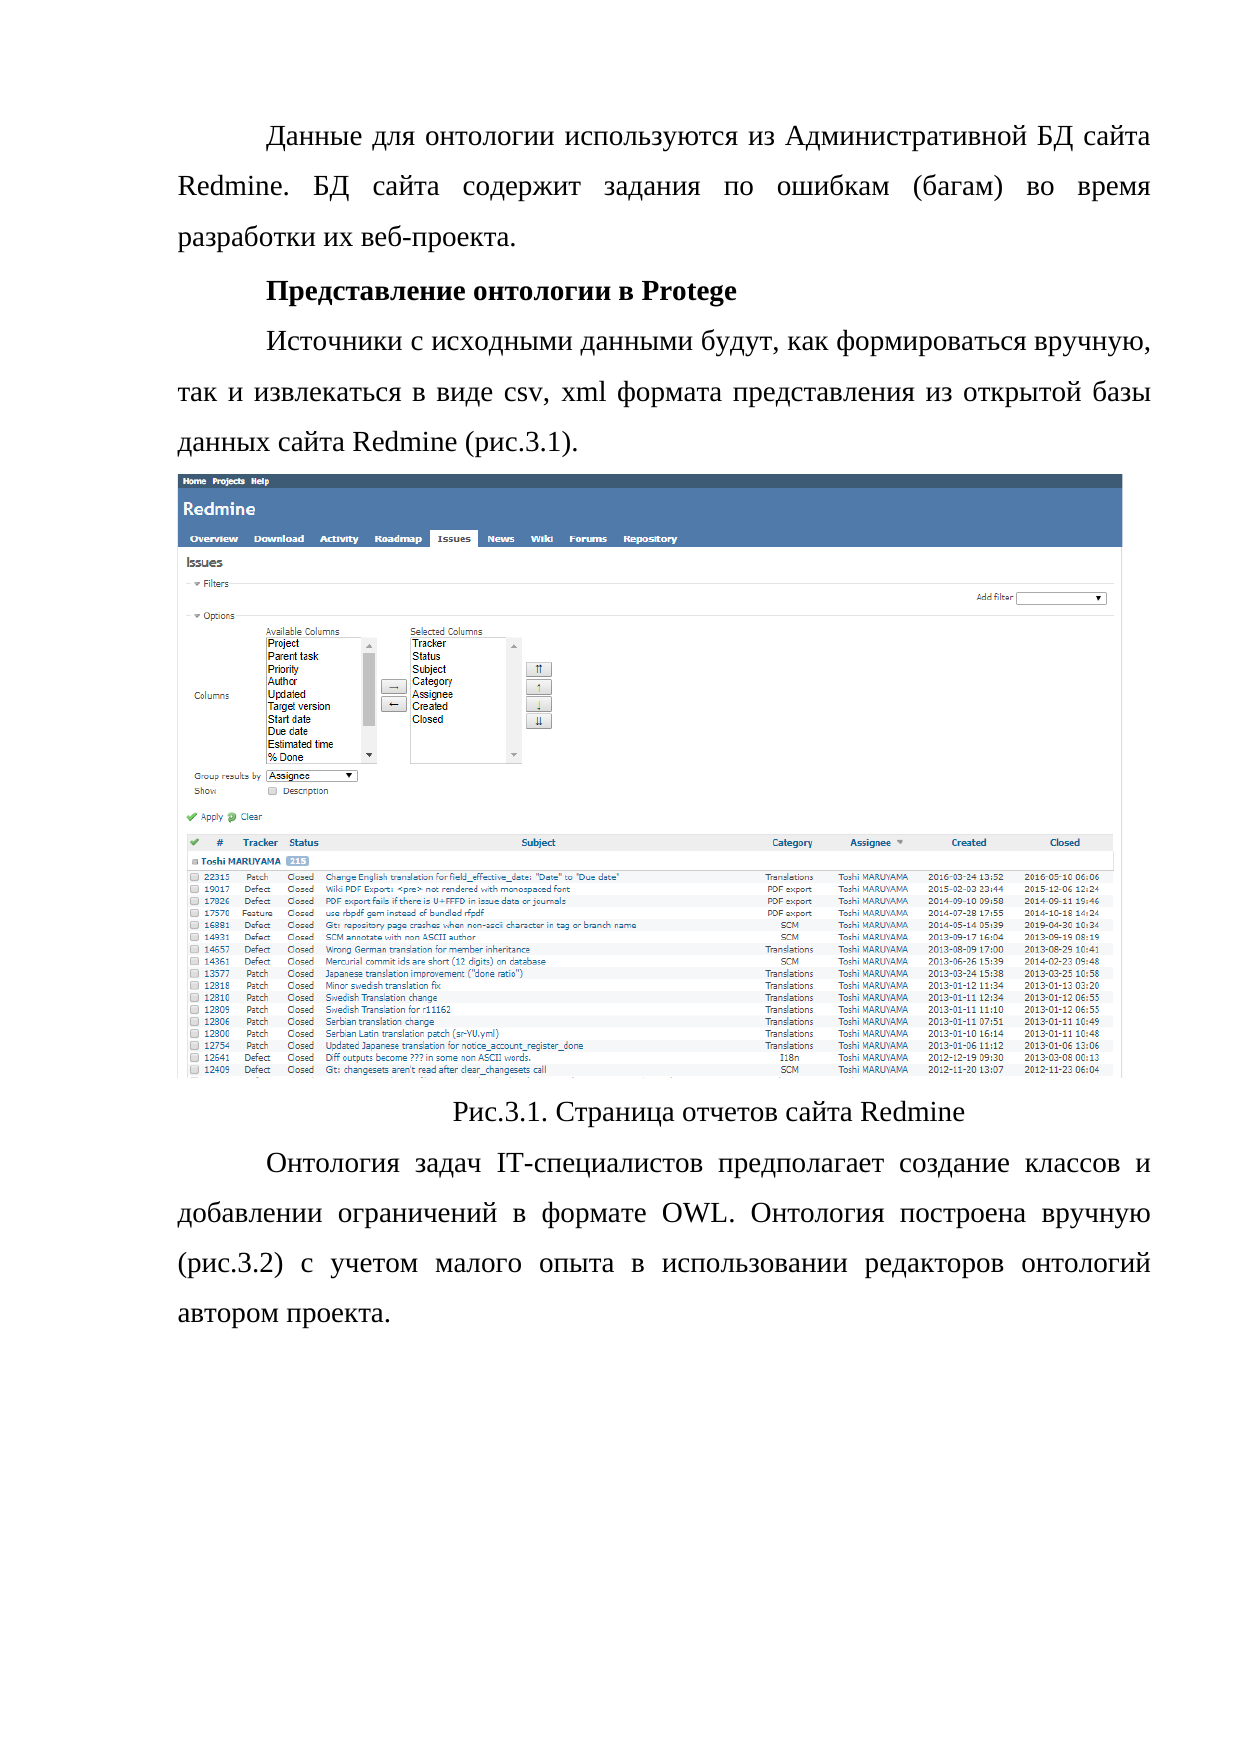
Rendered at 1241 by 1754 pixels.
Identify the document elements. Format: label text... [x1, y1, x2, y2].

picture [177, 474, 1123, 1078]
text Онтология задач IT-специалистов предполагает создание классов и добавлении ограничений в формате OWL. Онтология построена вручную (рис.3.2) с учетом малого опыта в использовании редакторов онтологий автором проекта. [177, 1145, 1152, 1329]
subtitle Представление онтологии в Protege [177, 273, 1152, 307]
text Рис.3.1. Страница отчетов сайта Redmine [177, 1094, 1152, 1128]
text Источники с исходными данными будут, как формироваться вручную, так и извлекаться в виде csv, xml формата представления из открытой базы данных сайта Redmine (рис.3.1). [177, 323, 1152, 458]
text Данные для онтологии используются из Административной БД сайта Redmine. БД сайта содержит задания по ошибкам (багам) во время разработки их веб-проекта. [177, 118, 1152, 252]
